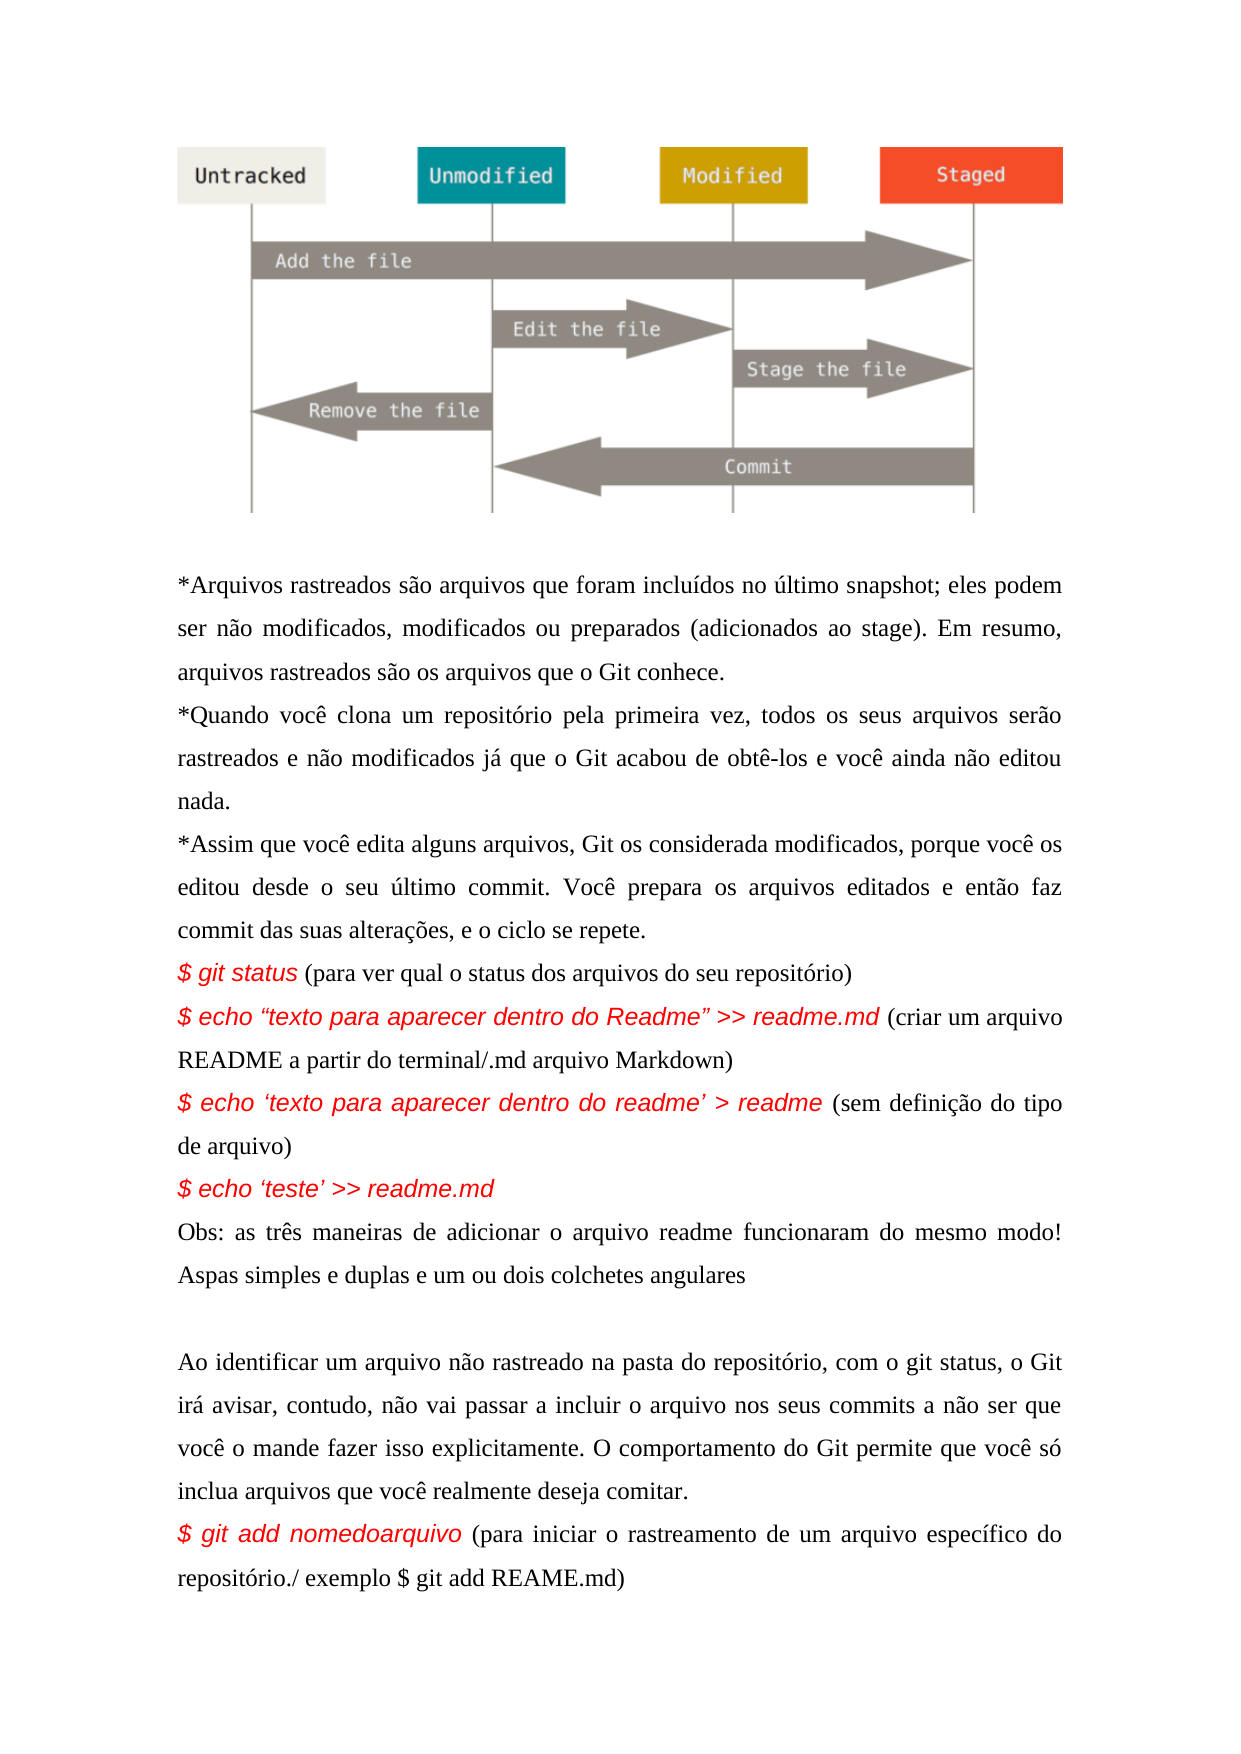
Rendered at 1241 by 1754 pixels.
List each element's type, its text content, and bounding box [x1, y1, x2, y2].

text $ echo ‘texto para aparecer dentro do readme’ > readme (sem definição do tipo de arquivo) [177, 1088, 1063, 1160]
text $ git add nomedoarquivo (para iniciar o rastreamento de um arquivo específico do repositório./ exemplo $ git add REAME.md) [177, 1519, 1063, 1591]
text $ git status (para ver qual o status dos arquivos do seu repositório) [177, 958, 1063, 987]
text *Quando você clona um repositório pela primeira vez, todos os seus arquivos serão rastreados e não modificados já que o Git acabou de obtê-los e você ainda não editou nada. [177, 700, 1063, 815]
text Obs: as três maneiras de adicionar o arquivo readme funcionaram do mesmo modo! Aspas simples e duplas e um ou dois colchetes angulares [177, 1217, 1063, 1289]
text *Arquivos rastreados são arquivos que foram incluídos no último snapshot; eles podem ser não modificados, modificados ou preparados (adicionados ao stage). Em resumo, arquivos rastreados são os arquivos que o Git conhece. [177, 570, 1063, 685]
text $ echo ‘teste’ >> readme.md [177, 1174, 1063, 1203]
text Ao identificar um arquivo não rastreado na pasta do repositório, com o git status, o Git irá avisar, contudo, não vai passar a incluir o arquivo nos seus commits a não ser que você o mande fazer isso explicitamente. O comportamento do Git permite que você só inclua arquivos que você realmente deseja comitar. [177, 1347, 1063, 1505]
text $ echo “texto para aparecer dentro do Readme” >> readme.md (criar um arquivo README a partir do terminal/.md arquivo Markdown) [177, 1002, 1063, 1074]
text *Assim que você edita alguns arquivos, Git os considerada modificados, porque você os editou desde o seu último commit. Você prepara os arquivos editados e então faz commit das suas alterações, e o ciclo se repete. [177, 829, 1063, 944]
picture [177, 147, 1063, 513]
